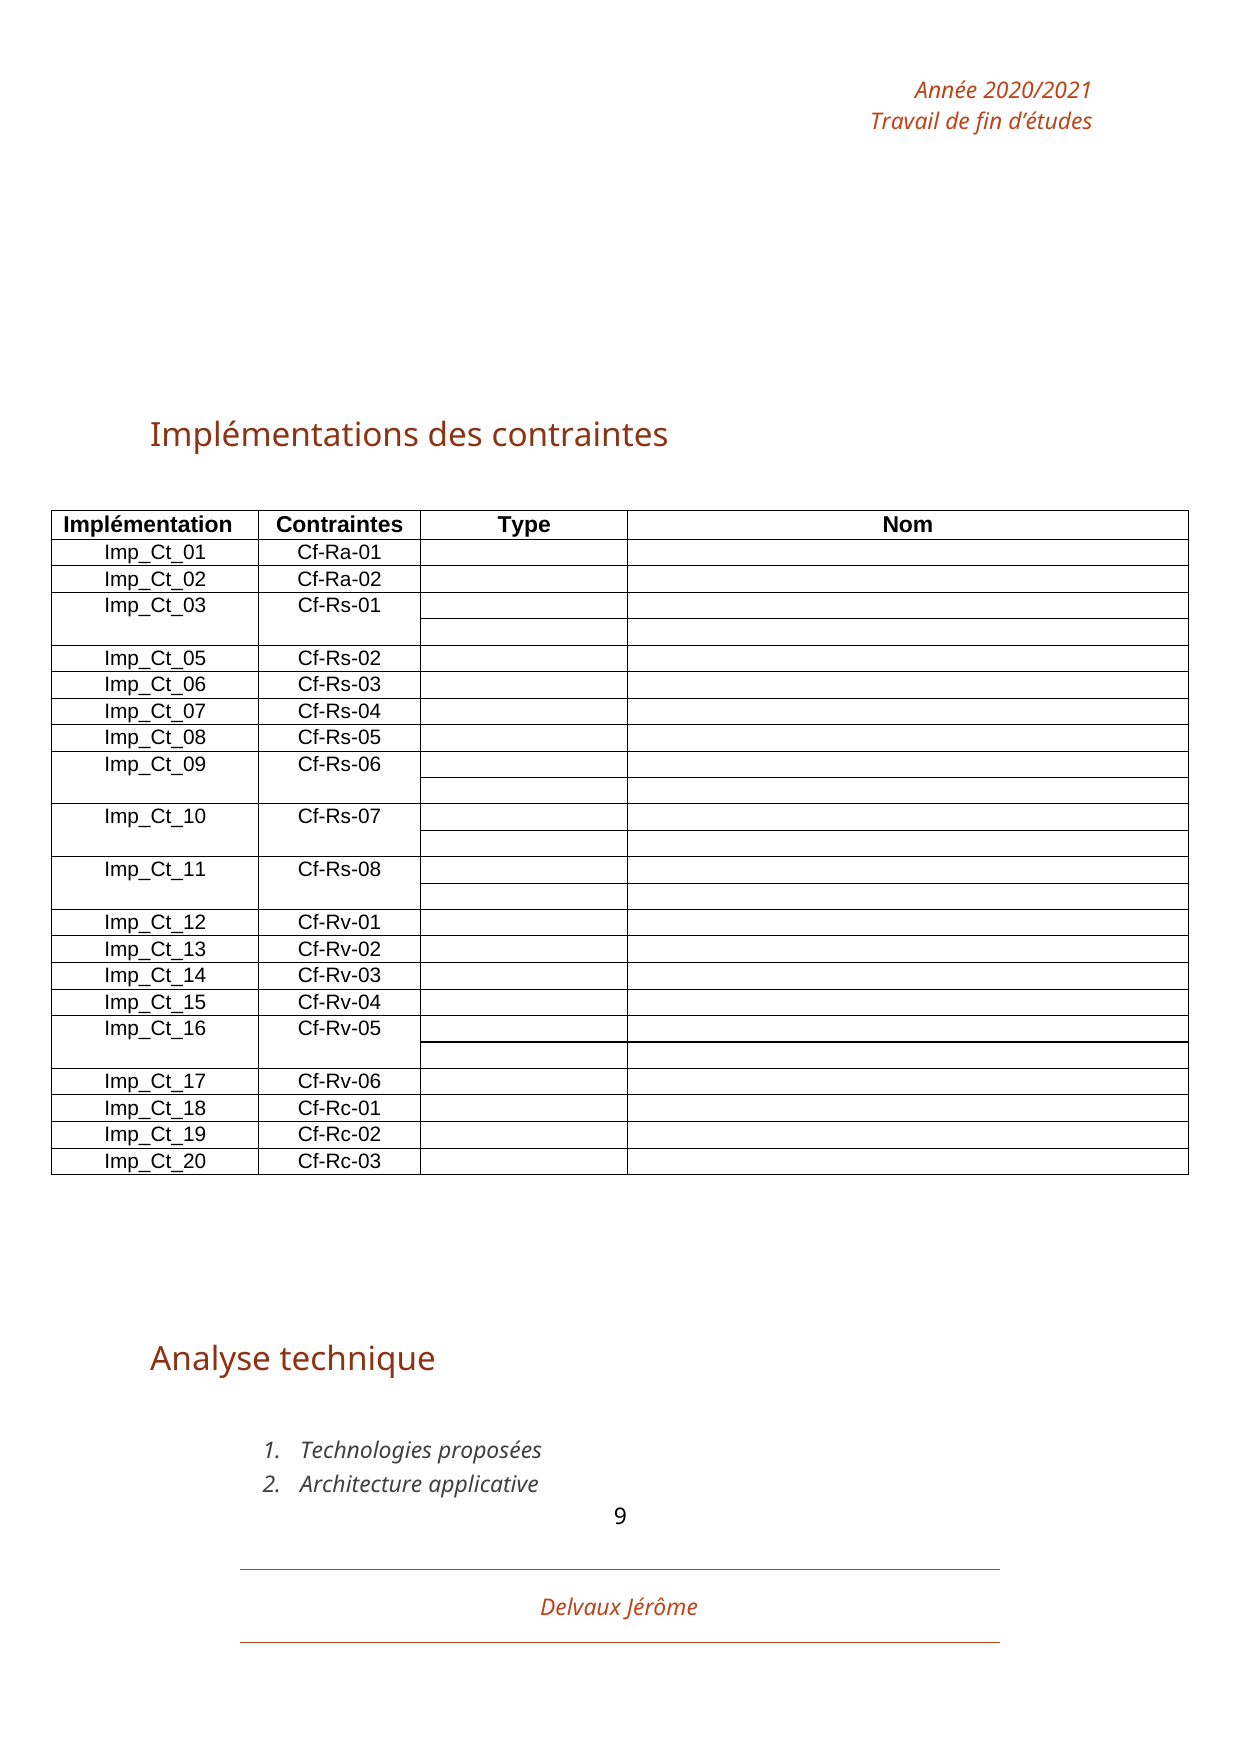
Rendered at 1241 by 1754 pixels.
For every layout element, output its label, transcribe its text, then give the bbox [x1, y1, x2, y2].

table_cell [628, 566, 1188, 592]
table_cell Cf-Rc-02 [259, 1122, 420, 1147]
table_cell [628, 831, 1188, 856]
table_cell Imp_Ct_16 [52, 1016, 258, 1068]
table_cell Imp_Ct_02 [52, 566, 258, 592]
table_cell Imp_Ct_07 [52, 699, 258, 724]
table_cell [628, 1016, 1188, 1041]
table_cell [628, 936, 1188, 962]
table_cell Cf-Rv-04 [259, 990, 420, 1015]
subtitle Analyse technique [150, 1334, 1090, 1380]
table_cell Cf-Rs-03 [259, 672, 420, 697]
table_cell Imp_Ct_11 [52, 857, 258, 909]
table_cell [628, 752, 1188, 777]
table_cell [628, 857, 1188, 882]
table_cell Imp_Ct_09 [52, 752, 258, 803]
table_header Implémentation [52, 511, 258, 539]
table_cell Cf-Rv-02 [259, 936, 420, 962]
table_cell [421, 540, 627, 565]
table_cell [628, 672, 1188, 697]
table_cell [421, 1095, 627, 1121]
table_cell [628, 1043, 1188, 1068]
table_cell [421, 804, 627, 830]
table_cell [421, 1043, 627, 1068]
table_cell Imp_Ct_18 [52, 1095, 258, 1121]
table_cell Imp_Ct_20 [52, 1149, 258, 1174]
table_cell Imp_Ct_14 [52, 963, 258, 988]
table_cell Imp_Ct_03 [52, 593, 258, 644]
table_cell [421, 752, 627, 777]
table_cell [628, 593, 1188, 618]
table_cell [421, 936, 627, 962]
table_cell Imp_Ct_15 [52, 990, 258, 1015]
table_cell Cf-Rs-07 [259, 804, 420, 856]
table_cell [628, 1149, 1188, 1174]
table_cell [628, 699, 1188, 724]
table_cell [421, 1016, 627, 1041]
table_header Type [421, 511, 627, 539]
table_cell [628, 963, 1188, 988]
table_cell [421, 1149, 627, 1174]
table_cell [421, 699, 627, 724]
table_cell [628, 910, 1188, 935]
table_cell [421, 725, 627, 751]
table_cell Imp_Ct_12 [52, 910, 258, 935]
table_cell [421, 672, 627, 697]
table_cell [421, 619, 627, 644]
table_cell [628, 1069, 1188, 1094]
table_cell [628, 1122, 1188, 1147]
table_cell [421, 857, 627, 882]
table_cell Imp_Ct_10 [52, 804, 258, 856]
table_cell Cf-Rs-04 [259, 699, 420, 724]
table_cell Imp_Ct_08 [52, 725, 258, 751]
table_cell Cf-Rv-06 [259, 1069, 420, 1094]
table_cell Cf-Rs-08 [259, 857, 420, 909]
table_cell [628, 540, 1188, 565]
table_cell [628, 804, 1188, 830]
table_cell [628, 884, 1188, 909]
table_cell Cf-Rs-05 [259, 725, 420, 751]
table_cell [421, 566, 627, 592]
table_cell [628, 646, 1188, 671]
table_cell [421, 593, 627, 618]
table_cell [421, 990, 627, 1015]
table_cell Cf-Rv-03 [259, 963, 420, 988]
table_cell Imp_Ct_17 [52, 1069, 258, 1094]
table_cell Cf-Ra-02 [259, 566, 420, 592]
table_cell [628, 725, 1188, 751]
table_cell Cf-Rs-02 [259, 646, 420, 671]
table_cell Cf-Rv-01 [259, 910, 420, 935]
table_cell Cf-Ra-01 [259, 540, 420, 565]
table_cell [421, 963, 627, 988]
list Technologies proposées [262, 1434, 1090, 1465]
table_cell Imp_Ct_19 [52, 1122, 258, 1147]
table_cell [628, 990, 1188, 1015]
table_cell Imp_Ct_01 [52, 540, 258, 565]
table_cell [421, 778, 627, 803]
table_cell [421, 1069, 627, 1094]
table_cell Cf-Rc-03 [259, 1149, 420, 1174]
table_cell Imp_Ct_13 [52, 936, 258, 962]
table_cell Cf-Rc-01 [259, 1095, 420, 1121]
table_cell [628, 619, 1188, 644]
table_cell [421, 884, 627, 909]
subtitle Implémentations des contraintes [150, 410, 1090, 456]
table_cell [628, 1095, 1188, 1121]
table_cell [421, 1122, 627, 1147]
table_header Contraintes [259, 511, 420, 539]
table_cell Cf-Rs-06 [259, 752, 420, 803]
list Architecture applicative [262, 1468, 1090, 1499]
table_cell [421, 646, 627, 671]
table_cell Cf-Rv-05 [259, 1016, 420, 1068]
table_cell Imp_Ct_06 [52, 672, 258, 697]
table_cell [421, 910, 627, 935]
table_cell [628, 778, 1188, 803]
table_cell [421, 831, 627, 856]
table_cell Cf-Rs-01 [259, 593, 420, 644]
table_cell Imp_Ct_05 [52, 646, 258, 671]
table_header Nom [628, 511, 1188, 539]
